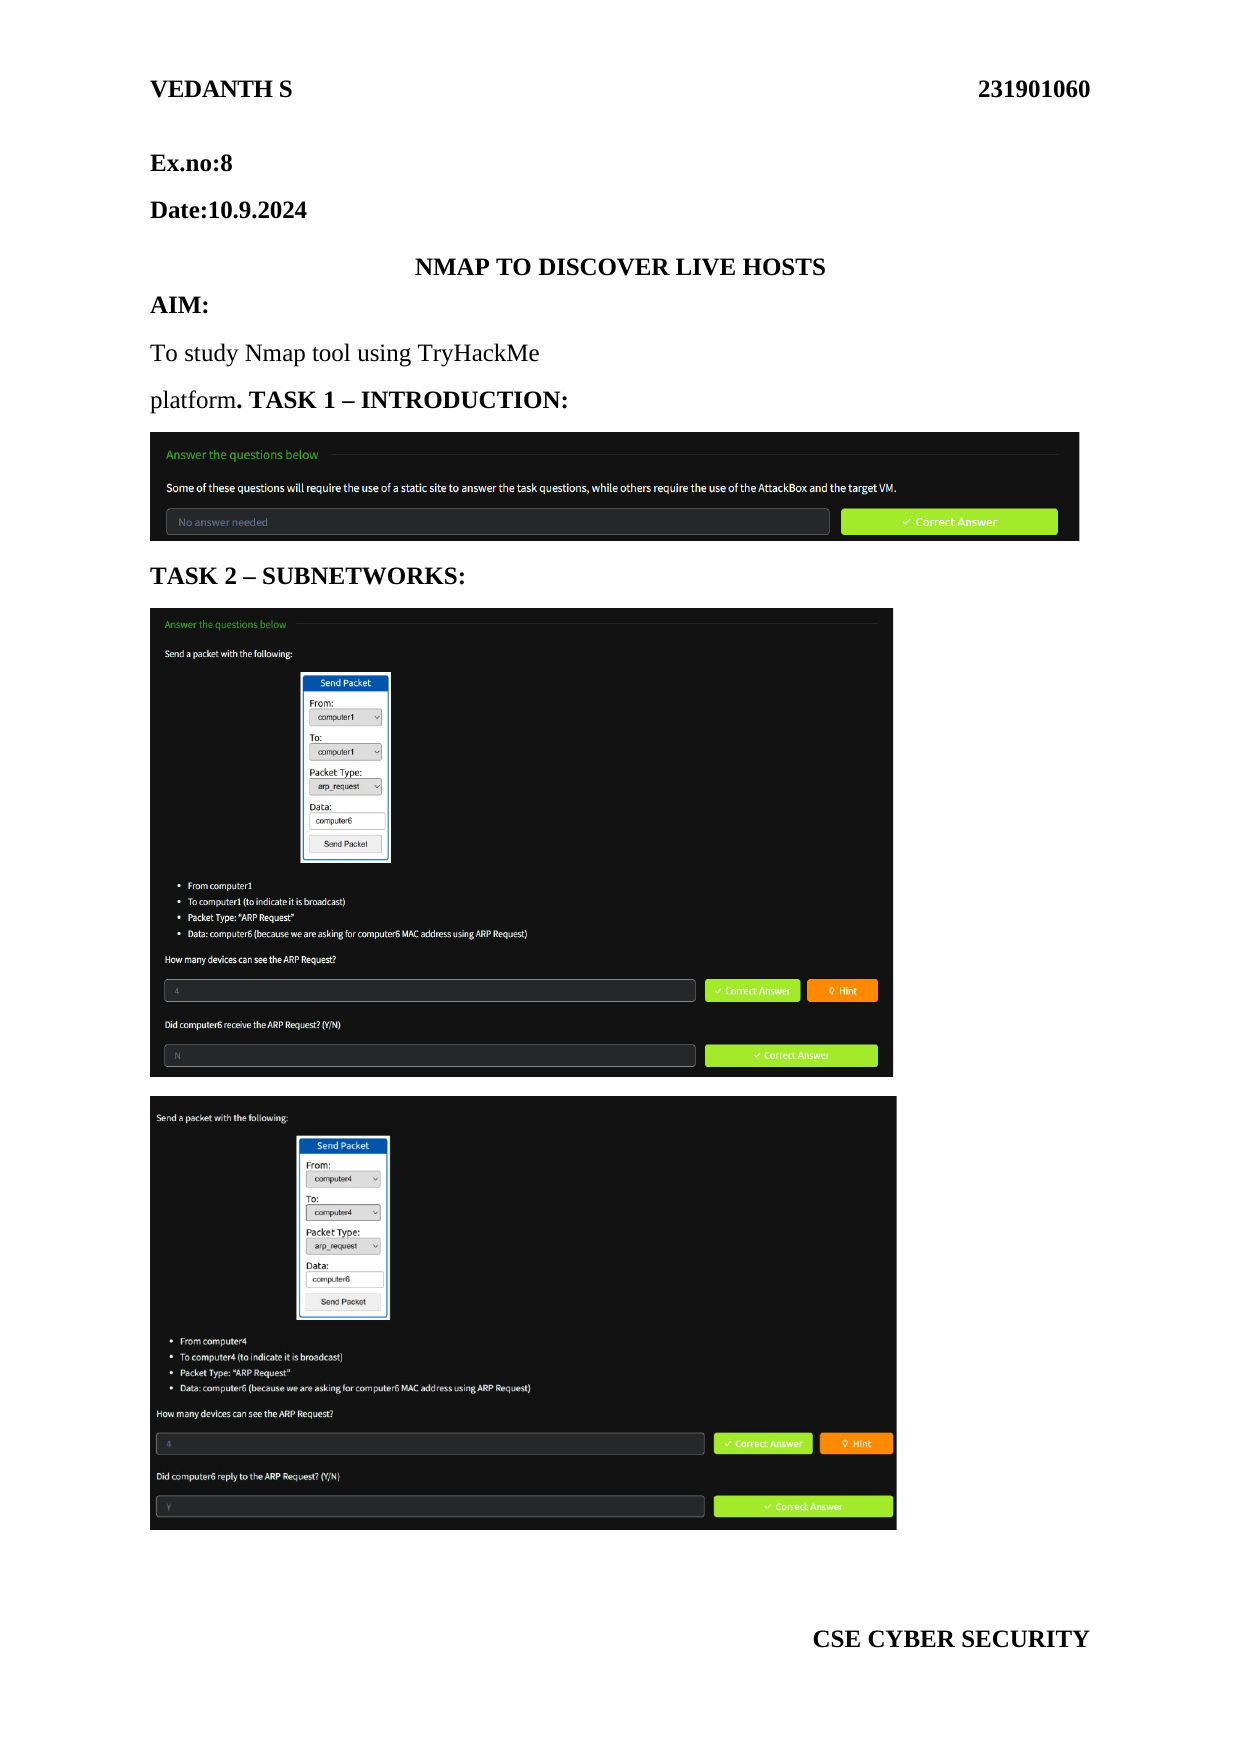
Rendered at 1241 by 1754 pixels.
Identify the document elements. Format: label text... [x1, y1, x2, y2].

text NMAP TO DISCOVER LIVE HOSTS [415, 252, 1101, 281]
text To study Nmap tool using TryHackMe platform. TASK 1 – INTRODUCTION: [150, 338, 636, 414]
text TASK 2 – SUBNETWORKS: [150, 561, 1101, 590]
picture [150, 1096, 897, 1530]
text Ex.no:8 Date:10.9.2024 [150, 148, 309, 224]
text AIM: [150, 290, 312, 319]
picture [150, 432, 1080, 541]
picture [150, 608, 894, 1077]
